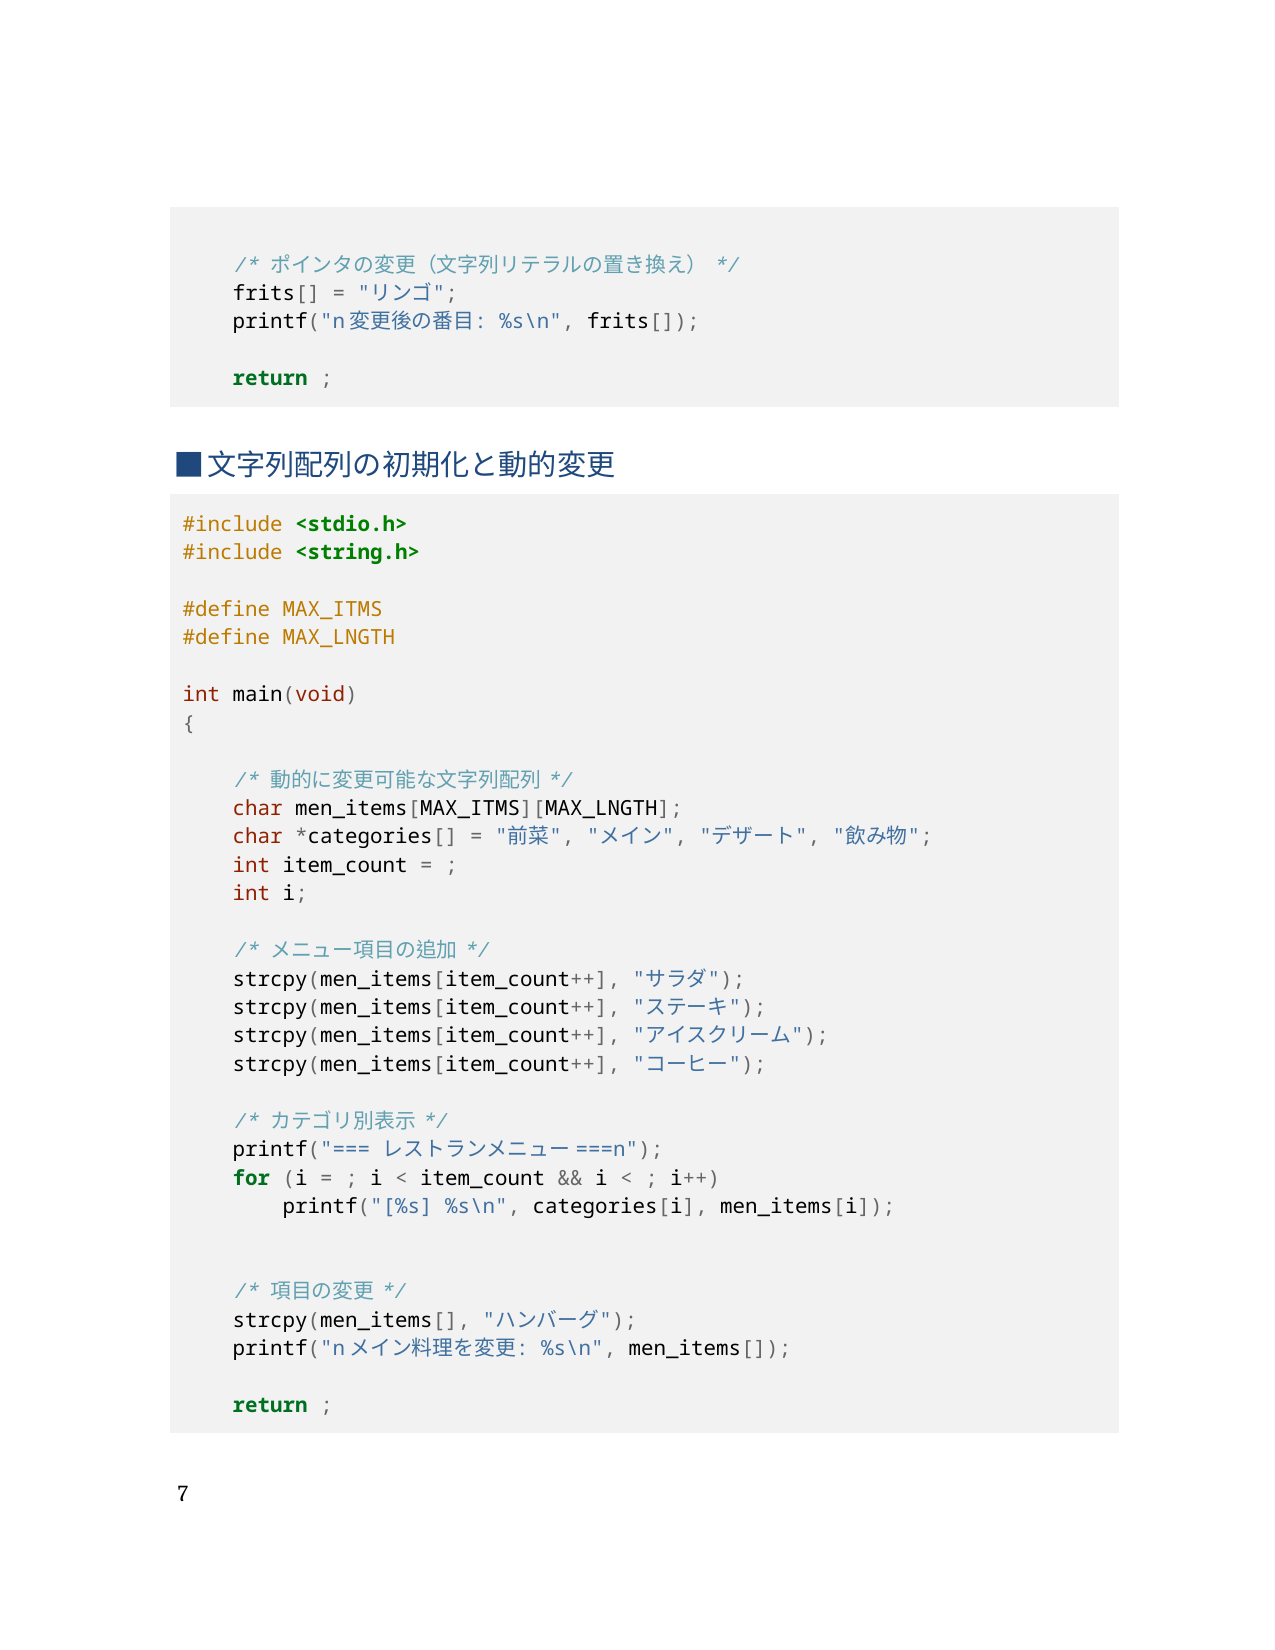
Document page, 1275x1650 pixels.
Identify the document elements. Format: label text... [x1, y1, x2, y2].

subtitle 文字列配列の初期化と動的変更 [177, 444, 1098, 484]
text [183, 219, 1106, 394]
text #include <stdio.h> #include <string.h> #define MAX_ITMS #define MAX_LNGTH int main(void) { /* 動的に変更可能な文字列配列 */ char men_items[MAX_ITMS][MAX_LNGTH]; char *categories[] = "前菜", "メイン", "デザート", "飲み物"; int item_count = ; int i; /* メニュー項目の追加 */ strcpy(men_items[item_count++], "サラダ"); strcpy(men_items[item_count++], "ステーキ"); strcpy(men_items[item_count++], "アイスクリーム"); strcpy(men_items[item_count++], "コーヒー"); /* カテゴリ別表示 */ printf("=== レストランメニュー ===n"); for (i = ; i < item_count && i < ; i++) printf("[%s] %s\n", categories[i], men_items[i]); /* 項目の変更 */ strcpy(men_items[], "ハンバーグ"); printf("nメイン料理を変更: %s\n", men_items[]); return ; [183, 507, 1106, 1421]
